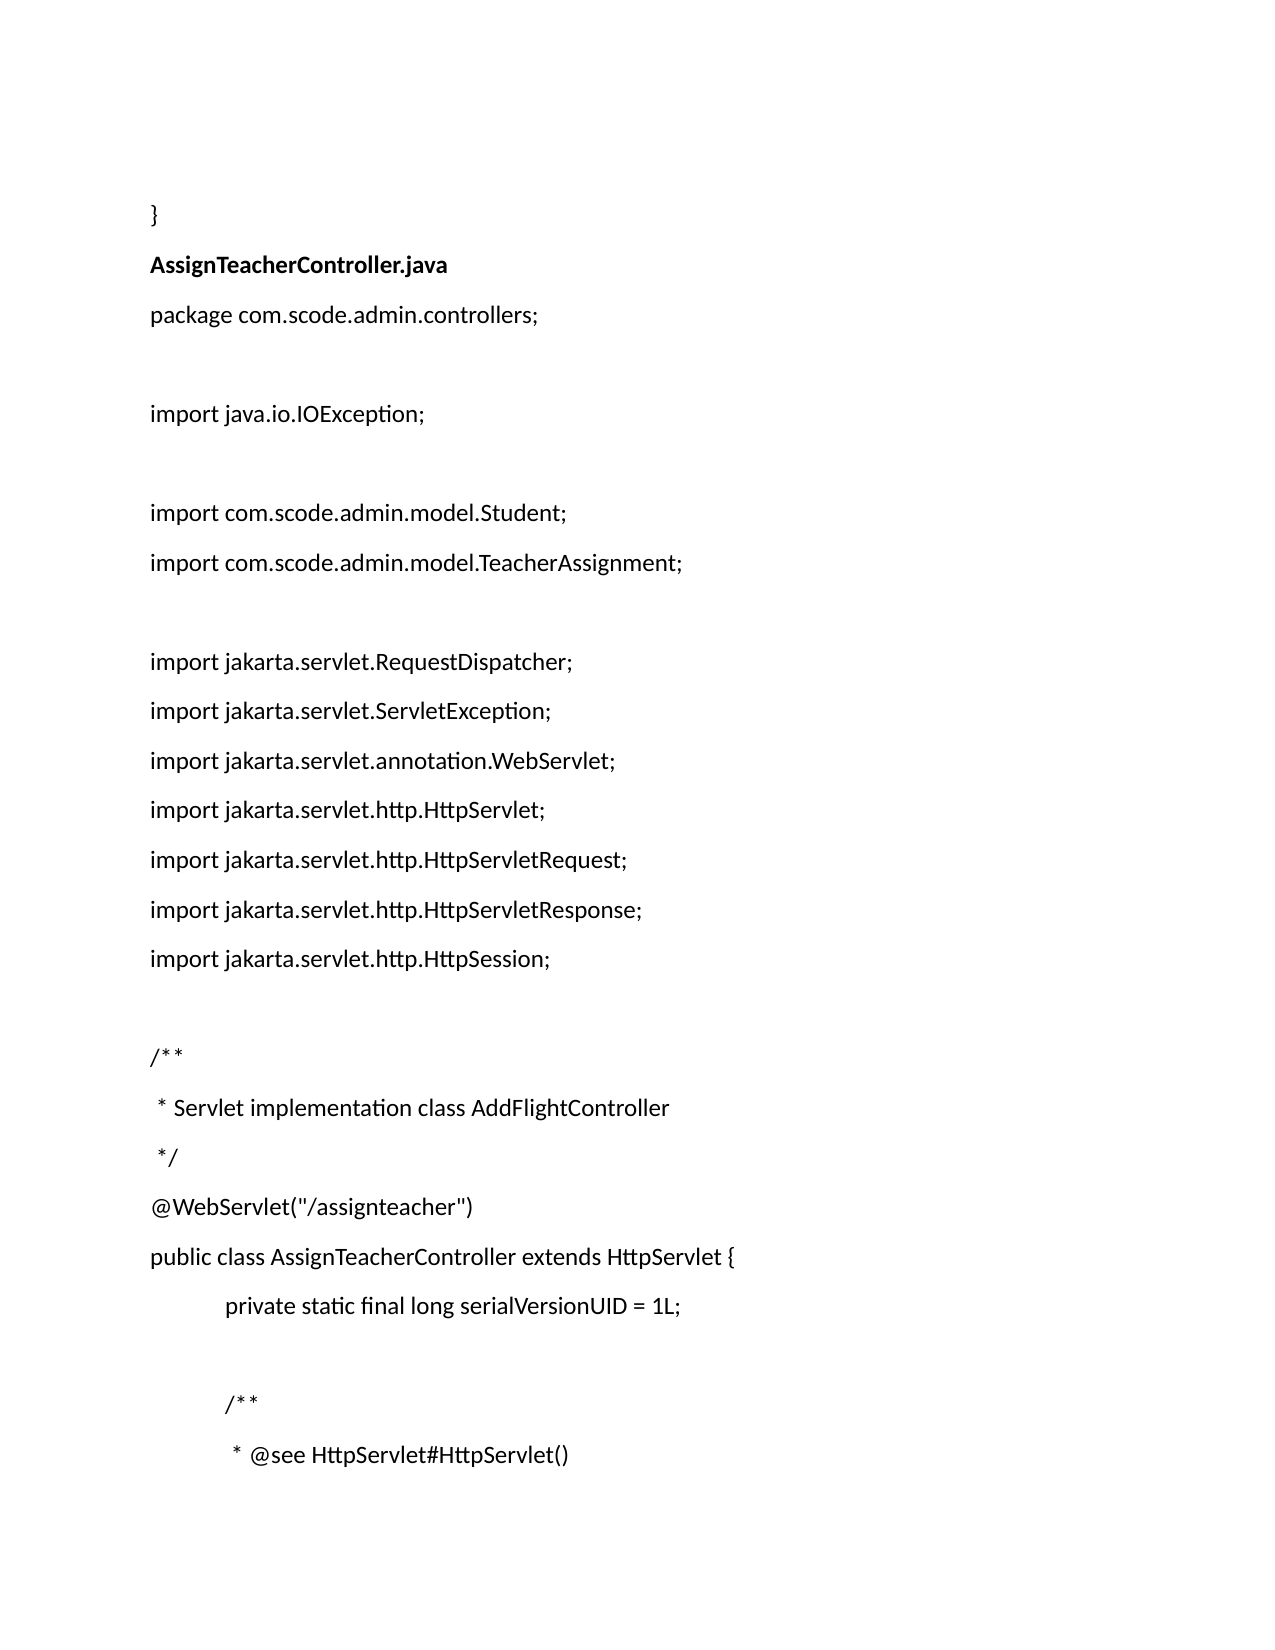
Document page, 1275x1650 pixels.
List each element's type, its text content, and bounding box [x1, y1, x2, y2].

text } [150, 199, 1125, 230]
text package com.scode.admin.controllers; [150, 299, 1125, 329]
text import jakarta.servlet.RequestDispatcher; [150, 646, 1125, 676]
text import com.scode.admin.model.TeacherAssignment; [150, 547, 1125, 577]
text * @see HttpServlet#HttpServlet() [150, 1439, 1125, 1470]
text @WebServlet("/assignteacher") [150, 1191, 1125, 1222]
text import jakarta.servlet.http.HttpServletRequest; [150, 844, 1125, 875]
text import jakarta.servlet.ServletException; [150, 695, 1125, 726]
text import jakarta.servlet.annotation.WebServlet; [150, 745, 1125, 776]
text import java.io.IOException; [150, 398, 1125, 428]
text AssignTeacherController.java [150, 249, 1125, 280]
text */ [150, 1142, 1125, 1172]
text public class AssignTeacherController extends HttpServlet { [150, 1241, 1125, 1271]
text import com.scode.admin.model.Student; [150, 497, 1125, 528]
text import jakarta.servlet.http.HttpServletResponse; [150, 894, 1125, 924]
text * Servlet implementation class AddFlightController [150, 1092, 1125, 1123]
text /** [150, 1042, 1125, 1073]
text import jakarta.servlet.http.HttpServlet; [150, 794, 1125, 825]
text /** [150, 1389, 1125, 1420]
text import jakarta.servlet.http.HttpSession; [150, 943, 1125, 974]
text private static final long serialVersionUID = 1L; [150, 1290, 1125, 1321]
